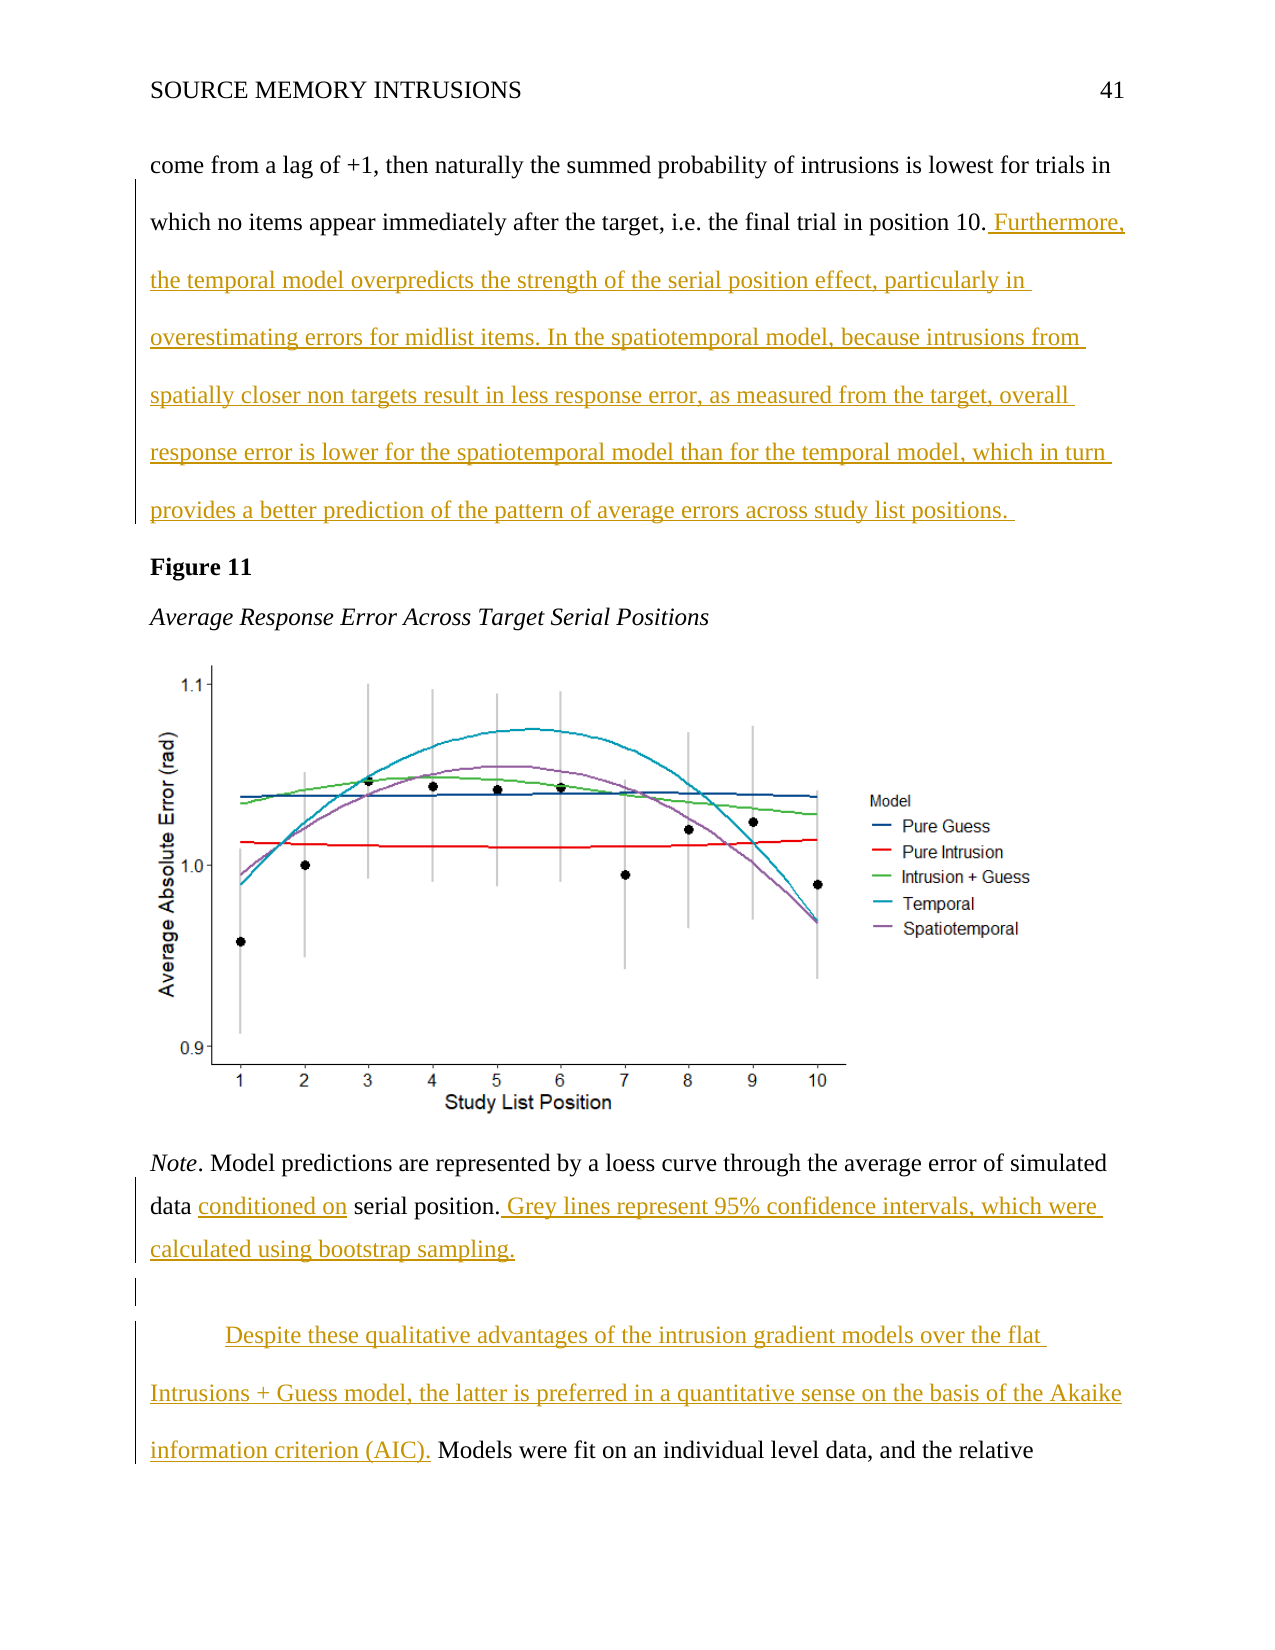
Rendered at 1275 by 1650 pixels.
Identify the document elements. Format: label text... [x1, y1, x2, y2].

picture [150, 659, 1044, 1120]
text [150, 1321, 1125, 1464]
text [150, 150, 1125, 524]
text Note. Model predictions are represented by a loess curve through the average error of simulated data serial position. [150, 1148, 1125, 1263]
text Average Response Error Across Target Serial Positions [150, 602, 1125, 631]
